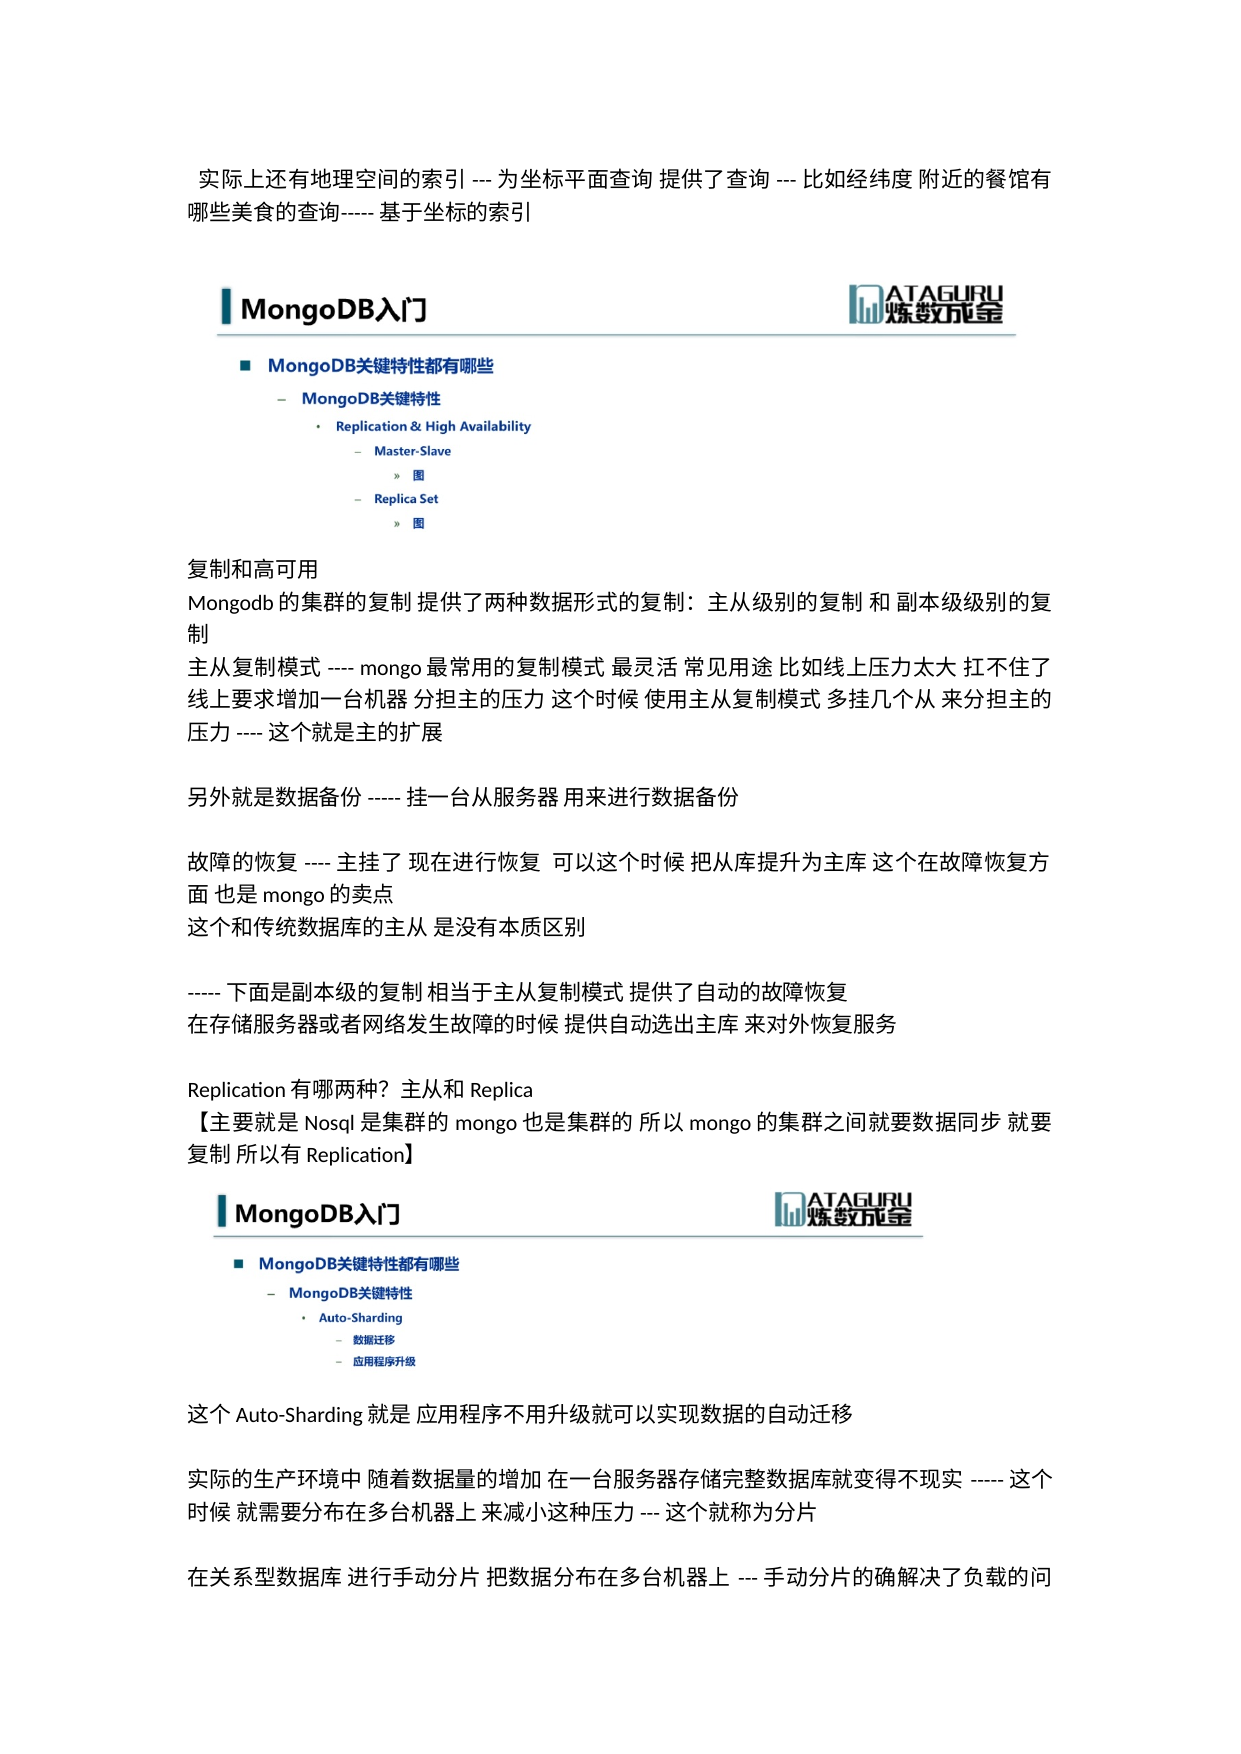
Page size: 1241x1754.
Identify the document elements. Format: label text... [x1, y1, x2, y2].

text 主从复制模式 ---- mongo最常用的复制模式 最灵活 常见用途 比如线上压力太大 扛不住了 线上要求增加一台机器 分担主的压力 这个时候 使用主从复制模式 多挂几个从 来分担主的压力 ---- 这个就是主的扩展 [187, 649, 1053, 747]
text 在存储服务器或者网络发生故障的时候 提供自动选出主库 来对外恢复服务 [187, 1007, 1053, 1039]
text 这个和传统数据库的主从 是没有本质区别 [187, 909, 1053, 942]
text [187, 1559, 1053, 1592]
text Mongodb的集群的复制 提供了两种数据形式的复制：主从级别的复制 和 副本级级别的复制 [187, 584, 1053, 649]
text Replication有哪两种？主从和Replica [187, 1072, 1053, 1104]
text 实际上还有地理空间的索引 --- 为坐标平面查询 提供了查询 --- 比如经纬度 附近的餐馆有哪些美食的查询----- 基于坐标的索引 [187, 162, 1053, 227]
text 复制和高可用 [187, 552, 1053, 584]
text 实际的生产环境中 随着数据量的增加 在一台服务器存储完整数据库就变得不现实 ----- 这个时候 就需要分布在多台机器上 来减小这种压力 --- 这个就称为分片 [187, 1462, 1053, 1527]
text 【主要就是Nosql是集群的 mongo也是集群的 所以mongo的集群之间就要数据同步 就要复制 所以有Replication】 [187, 1104, 1053, 1169]
text 故障的恢复 ---- 主挂了 现在进行恢复 可以这个时候 把从库提升为主库 这个在故障恢复方面 也是mongo的卖点 [187, 844, 1053, 909]
picture [187, 1169, 956, 1388]
text 这个Auto-Sharding就是 应用程序不用升级就可以实现数据的自动迁移 [187, 1397, 1053, 1429]
picture [187, 259, 1053, 542]
text ----- 下面是副本级的复制 相当于主从复制模式 提供了自动的故障恢复 [187, 974, 1053, 1007]
text 另外就是数据备份 ----- 挂一台从服务器 用来进行数据备份 [187, 779, 1053, 812]
